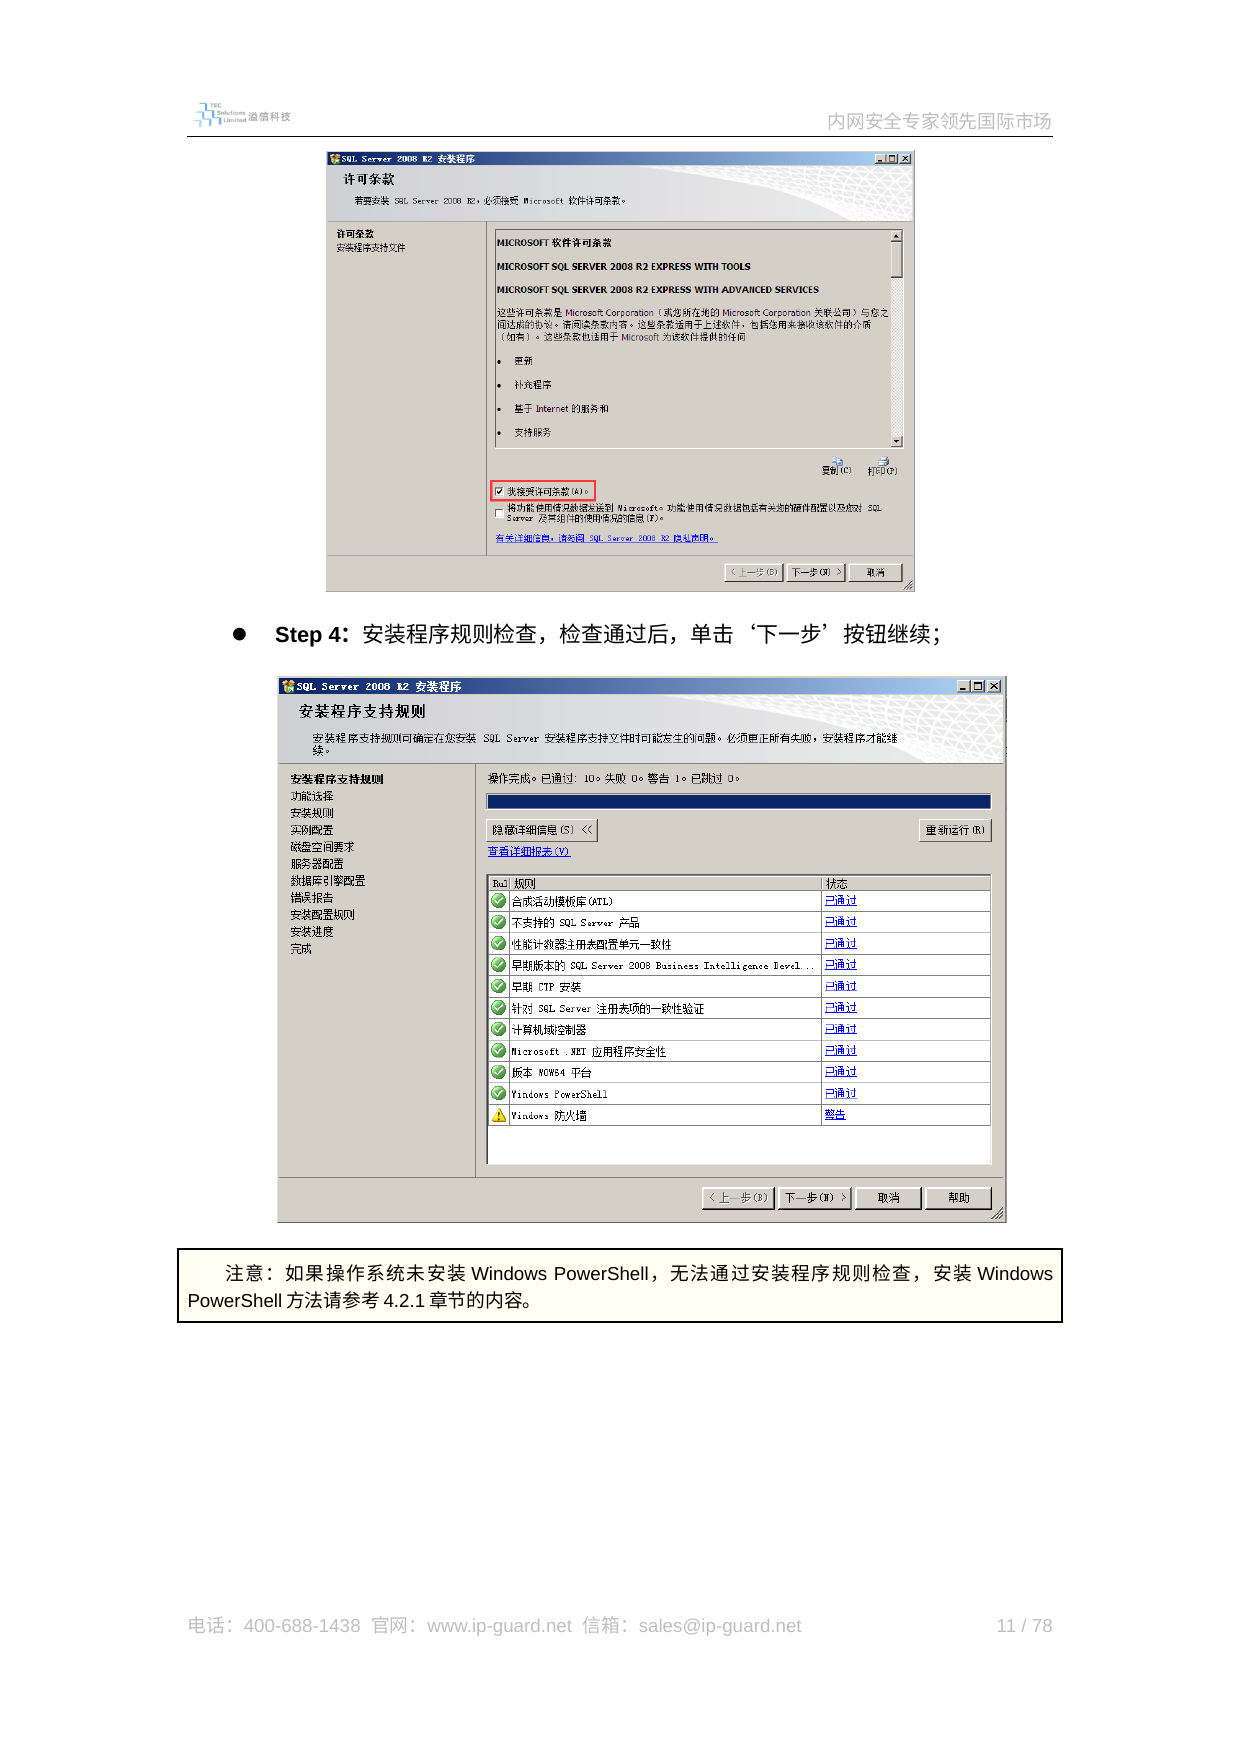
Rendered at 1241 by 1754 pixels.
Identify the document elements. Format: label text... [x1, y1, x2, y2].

picture [187, 101, 295, 129]
list Step 4：安装程序规则检查，检查通过后，单击‘下一步’按钮继续； [231, 617, 1053, 648]
text 注意：如果操作系统未安装Windows PowerShell，无法通过安装程序规则检查，安装Windows PowerShell方法请参考4.2.1章节的内容。 [179, 1250, 1061, 1321]
picture [277, 676, 1007, 1223]
picture [325, 150, 915, 592]
